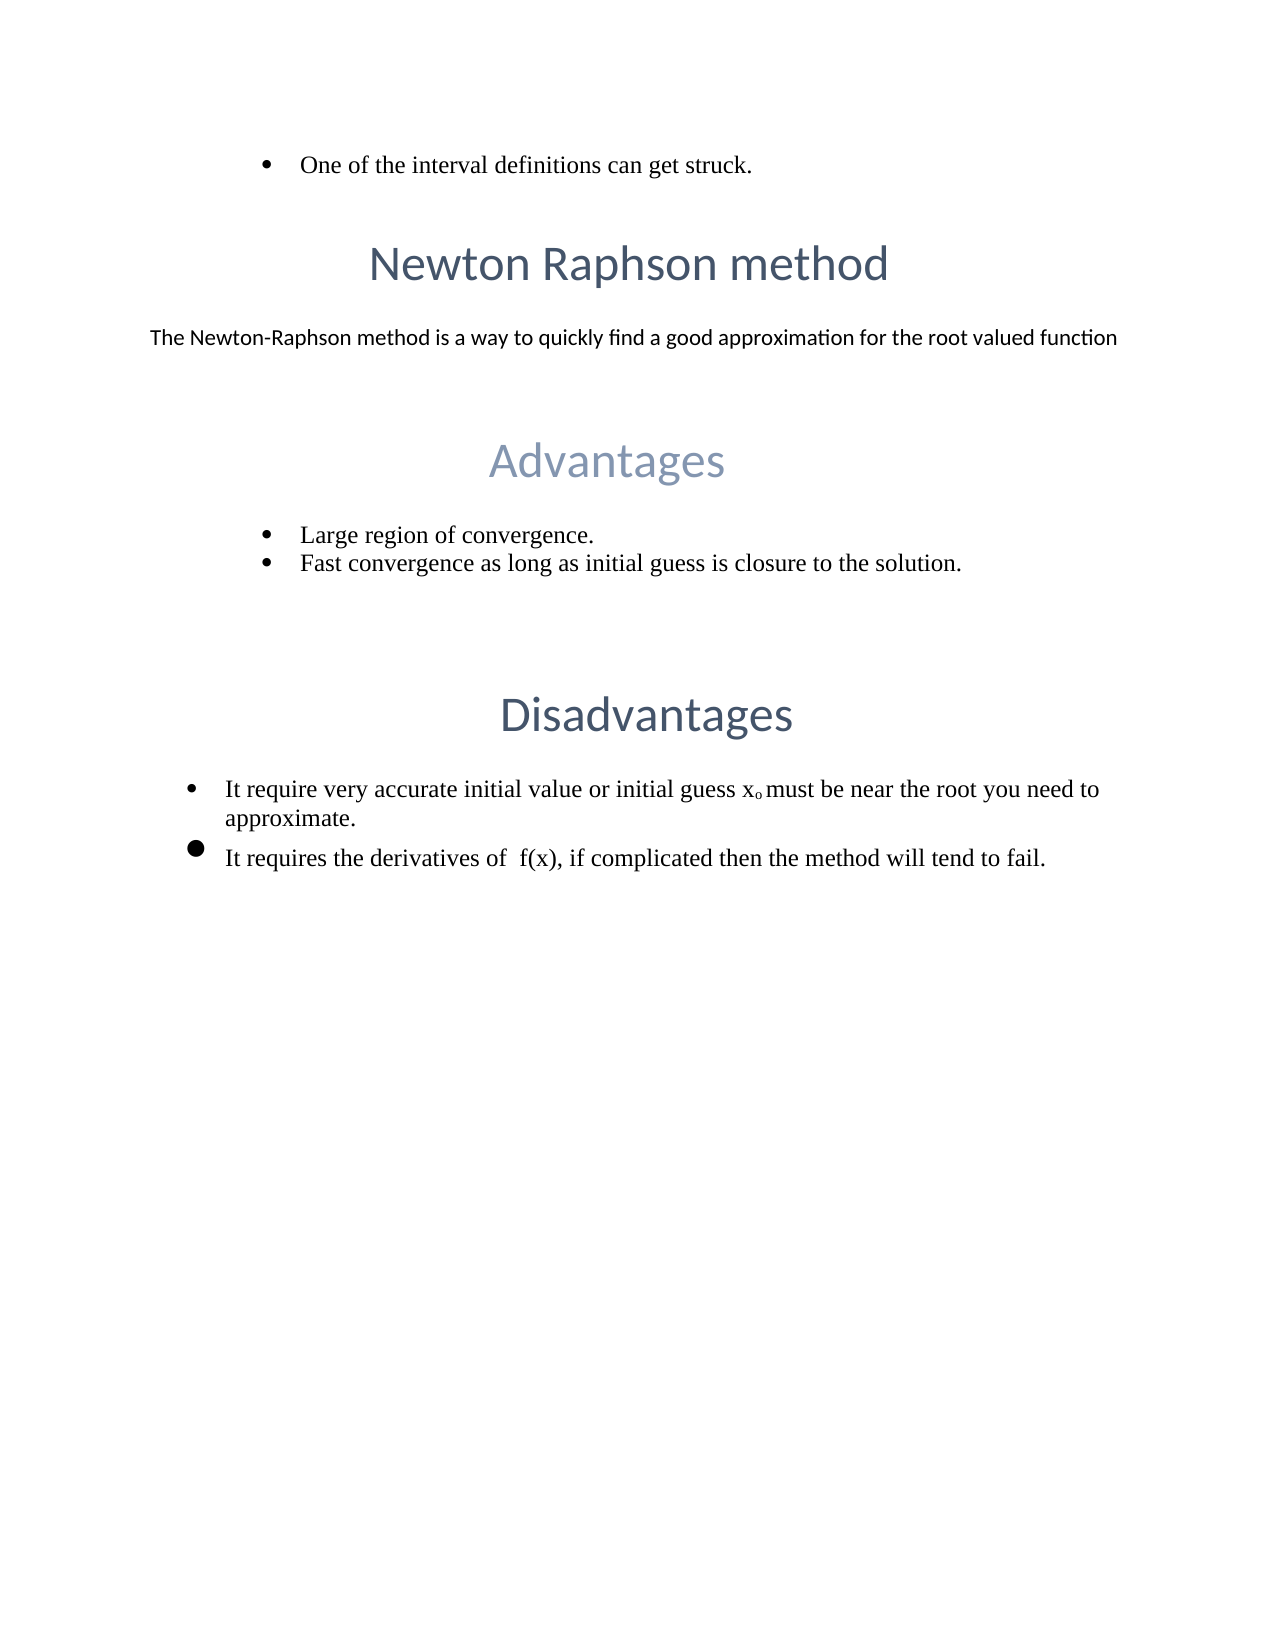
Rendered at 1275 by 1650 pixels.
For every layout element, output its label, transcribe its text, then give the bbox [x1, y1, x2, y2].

text Newton Raphson method [187, 232, 1125, 293]
text Advantages [150, 429, 1125, 490]
text The Newton-Raphson method is a way to quickly find a good approximation for the root valued function [150, 323, 1125, 351]
list Fast convergence as long as initial guess is closure to the solution. [262, 548, 1125, 577]
list It requires the derivatives of f(x), if complicated then the method will tend to fail. [187, 832, 1125, 877]
list It require very accurate initial value or initial guess xo must be near the root you need to approximate. [187, 774, 1125, 832]
list Large region of convergence. [262, 520, 1125, 548]
list One of the interval definitions can get struck. [262, 150, 1125, 179]
text Disadvantages [150, 683, 1125, 744]
